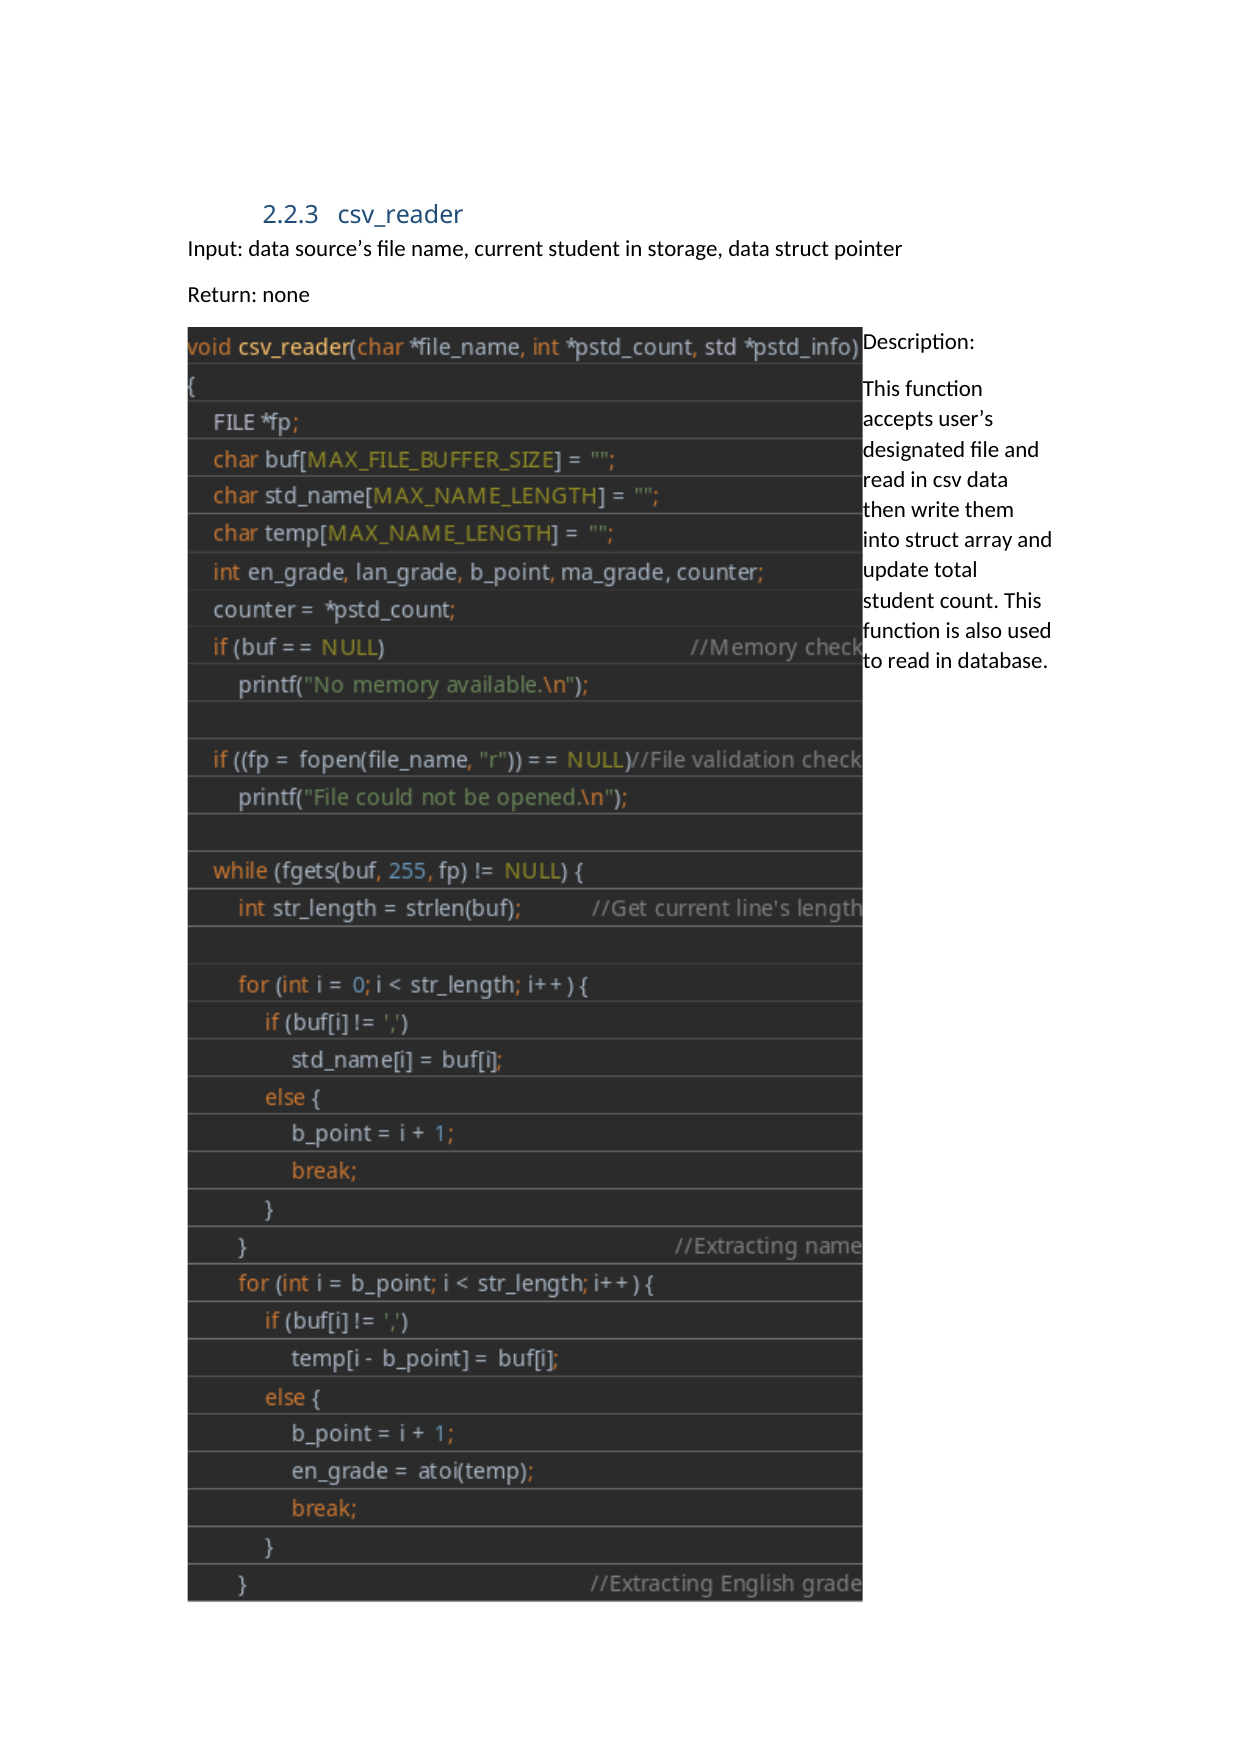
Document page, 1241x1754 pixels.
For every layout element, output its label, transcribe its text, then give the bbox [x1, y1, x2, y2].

text Description: [863, 327, 1053, 355]
subtitle csv_reader [262, 197, 1053, 231]
text Input: data source’s file name, current student in storage, data struct pointer [187, 234, 1053, 262]
text Return: none [187, 281, 1053, 308]
text This function accepts user’s designated file and read in csv data then write them into struct array and update total student count. This function is also used to read in database. [863, 374, 1053, 674]
